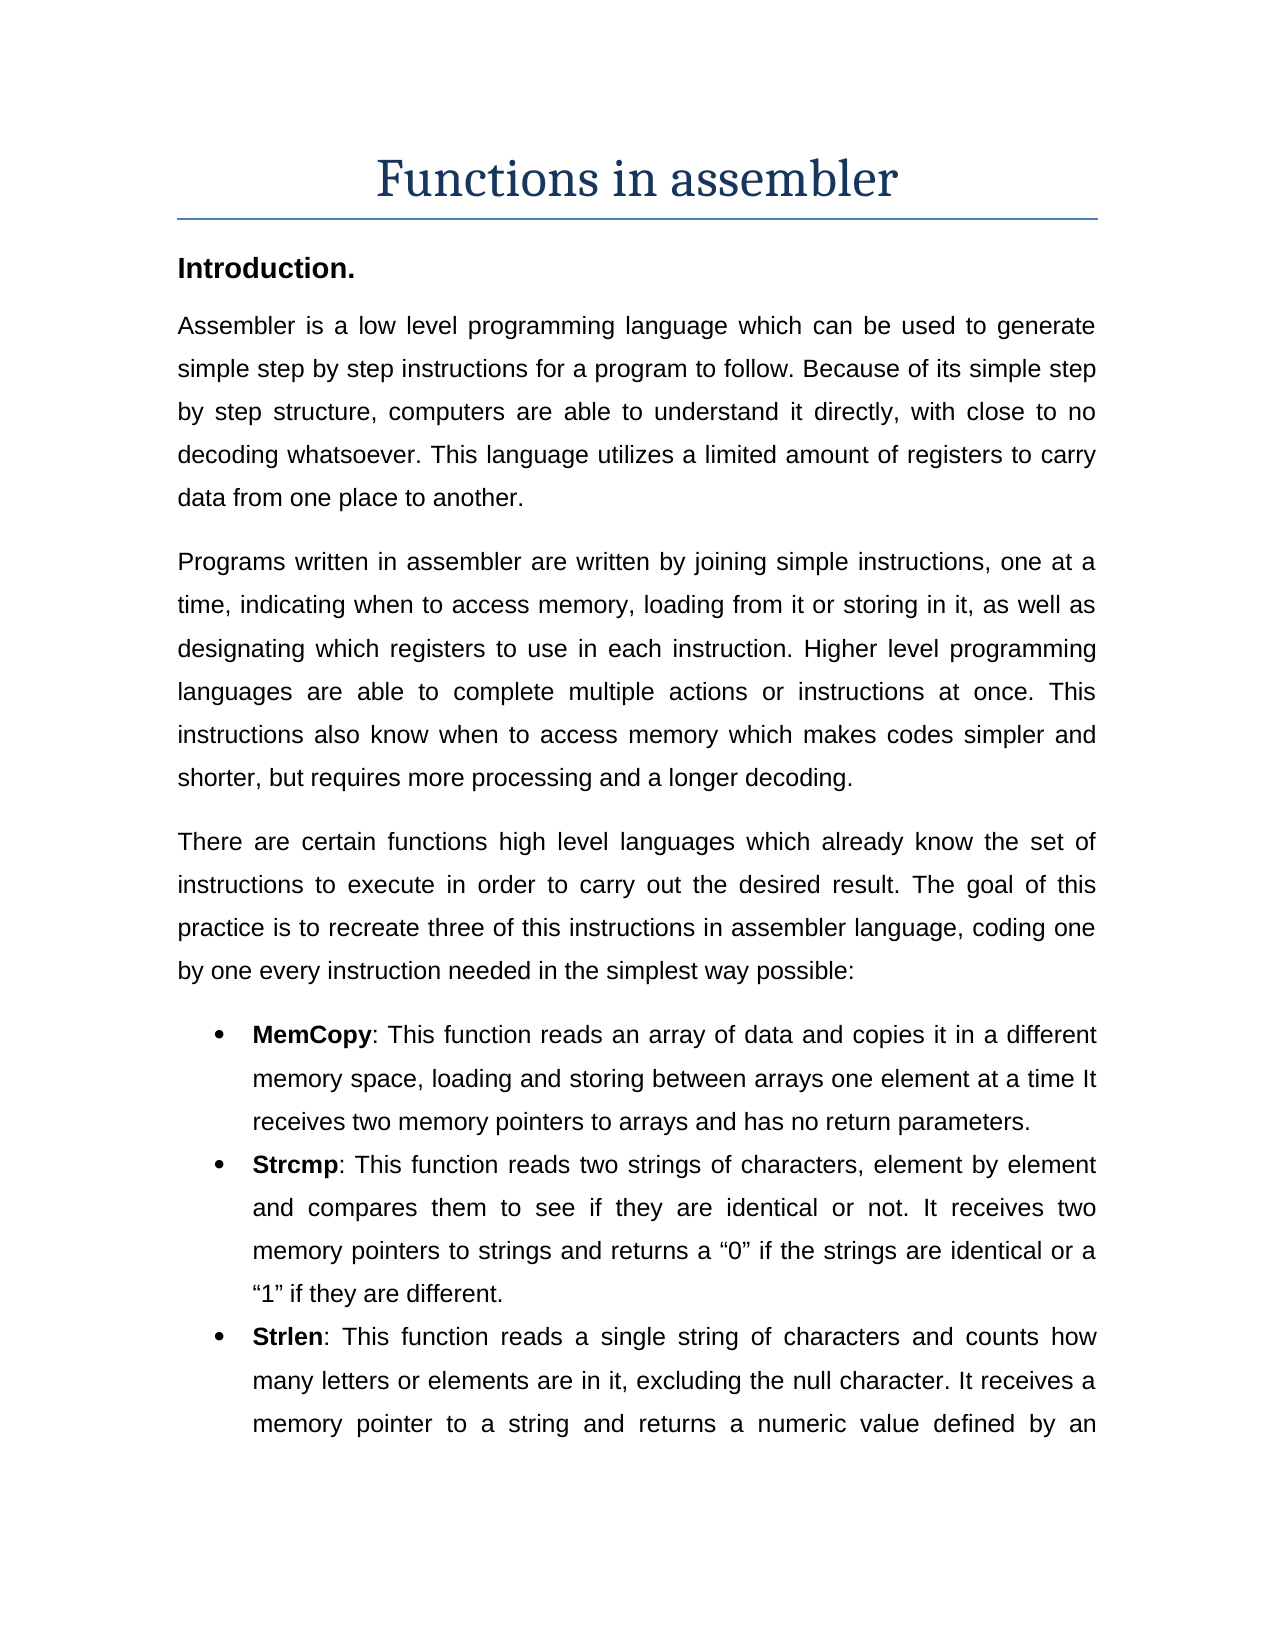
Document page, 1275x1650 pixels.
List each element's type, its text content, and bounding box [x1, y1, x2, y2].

text Programs written in assembler are written by joining simple instructions, one at a time, indicating when to access memory, loading from it or storing in it, as well as designating which registers to use in each instruction. Higher level programming languages are able to complete multiple actions or instructions at once. This instructions also know when to access memory which makes codes simpler and shorter, but requires more processing and a longer decoding. [177, 547, 1098, 792]
text Assembler is a low level programming language which can be used to generate simple step by step instructions for a program to follow. Because of its simple step by step structure, computers are able to understand it directly, with close to no decoding whatsoever. This language utilizes a limited amount of registers to carry data from one place to another. [177, 311, 1098, 512]
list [215, 1322, 1098, 1437]
text Introduction. [177, 252, 1098, 285]
list MemCopy: This function reads an array of data and copies it in a different memory space, loading and storing between arrays one element at a time It receives two memory pointers to arrays and has no return parameters. [215, 1020, 1098, 1135]
title Functions in assembler [177, 148, 1098, 218]
text There are certain functions high level languages which already know the set of instructions to execute in order to carry out the desired result. The goal of this practice is to recreate three of this instructions in assembler language, coding one by one every instruction needed in the simplest way possible: [177, 827, 1098, 985]
list Strcmp: This function reads two strings of characters, element by element and compares them to see if they are identical or not. It receives two memory pointers to strings and returns a “0” if the strings are identical or a “1” if they are different. [215, 1150, 1098, 1308]
